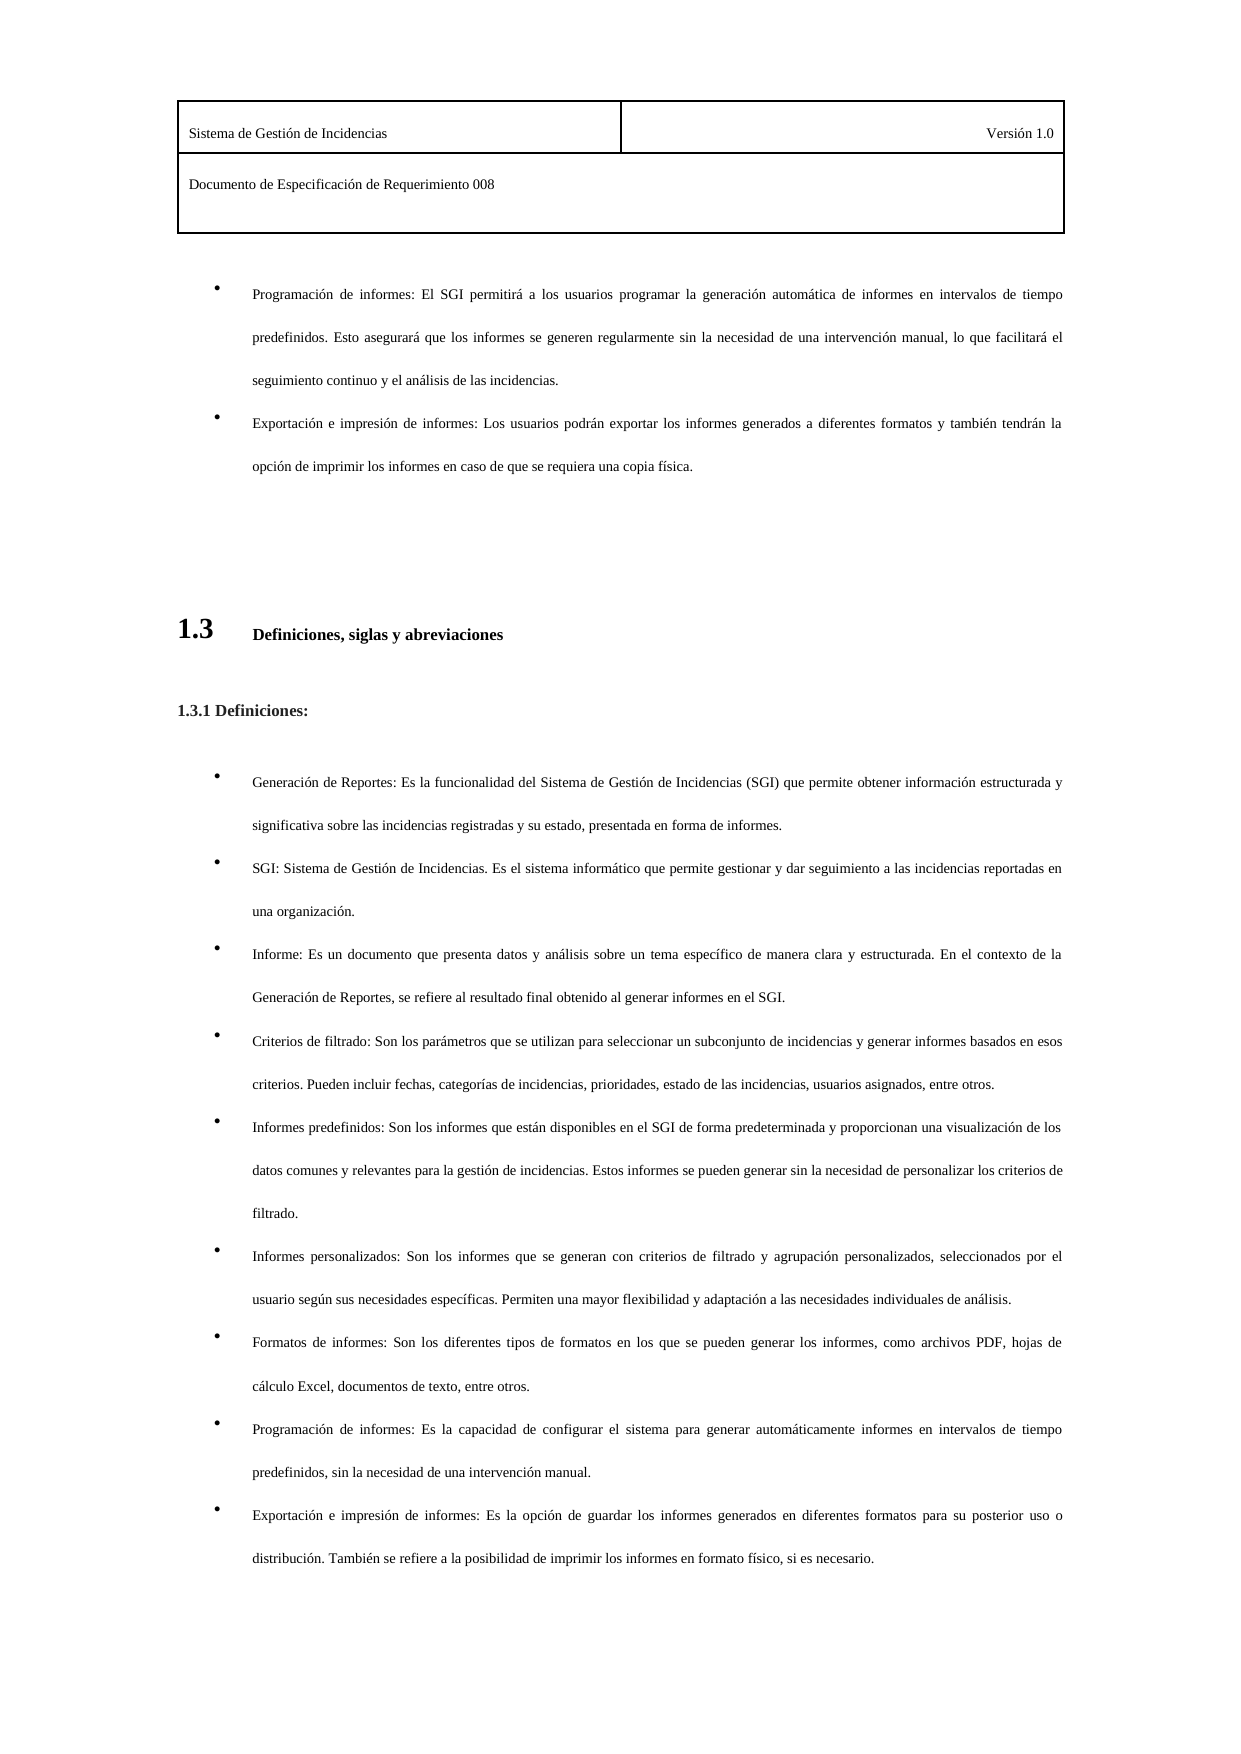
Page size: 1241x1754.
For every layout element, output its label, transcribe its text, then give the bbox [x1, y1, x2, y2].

list Informe: Es un documento que presenta datos y análisis sobre un tema específico de manera clara y estructurada. En el contexto de la Generación de Reportes, se refiere al resultado final obtenido al generar informes en el SGI. [214, 934, 1063, 1006]
subtitle Definiciones, siglas y abreviaciones [177, 611, 1063, 644]
subtitle 1.3.1 Definiciones: [177, 686, 1063, 720]
list Generación de Reportes: Es la funcionalidad del Sistema de Gestión de Incidencias (SGI) que permite obtener información estructurada y significativa sobre las incidencias registradas y su estado, presentada en forma de informes. [214, 762, 1063, 833]
list Criterios de filtrado: Son los parámetros que se utilizan para seleccionar un subconjunto de incidencias y generar informes basados en esos criterios. Pueden incluir fechas, categorías de incidencias, prioridades, estado de las incidencias, usuarios asignados, entre otros. [214, 1020, 1063, 1092]
list Informes personalizados: Son los informes que se generan con criterios de filtrado y agrupación personalizados, seleccionados por el usuario según sus necesidades específicas. Permiten una mayor flexibilidad y adaptación a las necesidades individuales de análisis. [214, 1236, 1063, 1308]
list Exportación e impresión de informes: Los usuarios podrán exportar los informes generados a diferentes formatos y también tendrán la opción de imprimir los informes en caso de que se requiera una copia física. [214, 403, 1063, 475]
list Exportación e impresión de informes: Es la opción de guardar los informes generados en diferentes formatos para su posterior uso o distribución. También se refiere a la posibilidad de imprimir los informes en formato físico, si es necesario. [214, 1495, 1063, 1567]
list Programación de informes: Es la capacidad de configurar el sistema para generar automáticamente informes en intervalos de tiempo predefinidos, sin la necesidad de una intervención manual. [214, 1408, 1063, 1480]
list Formatos de informes: Son los diferentes tipos de formatos en los que se pueden generar los informes, como archivos PDF, hojas de cálculo Excel, documentos de texto, entre otros. [214, 1322, 1063, 1394]
list Informes predefinidos: Son los informes que están disponibles en el SGI de forma predeterminada y proporcionan una visualización de los datos comunes y relevantes para la gestión de incidencias. Estos informes se pueden generar sin la necesidad de personalizar los criterios de filtrado. [214, 1107, 1063, 1222]
list SGI: Sistema de Gestión de Incidencias. Es el sistema informático que permite gestionar y dar seguimiento a las incidencias reportadas en una organización. [214, 848, 1063, 920]
list Programación de informes: El SGI permitirá a los usuarios programar la generación automática de informes en intervalos de tiempo predefinidos. Esto asegurará que los informes se generen regularmente sin la necesidad de una intervención manual, lo que facilitará el seguimiento continuo y el análisis de las incidencias. [214, 273, 1063, 388]
